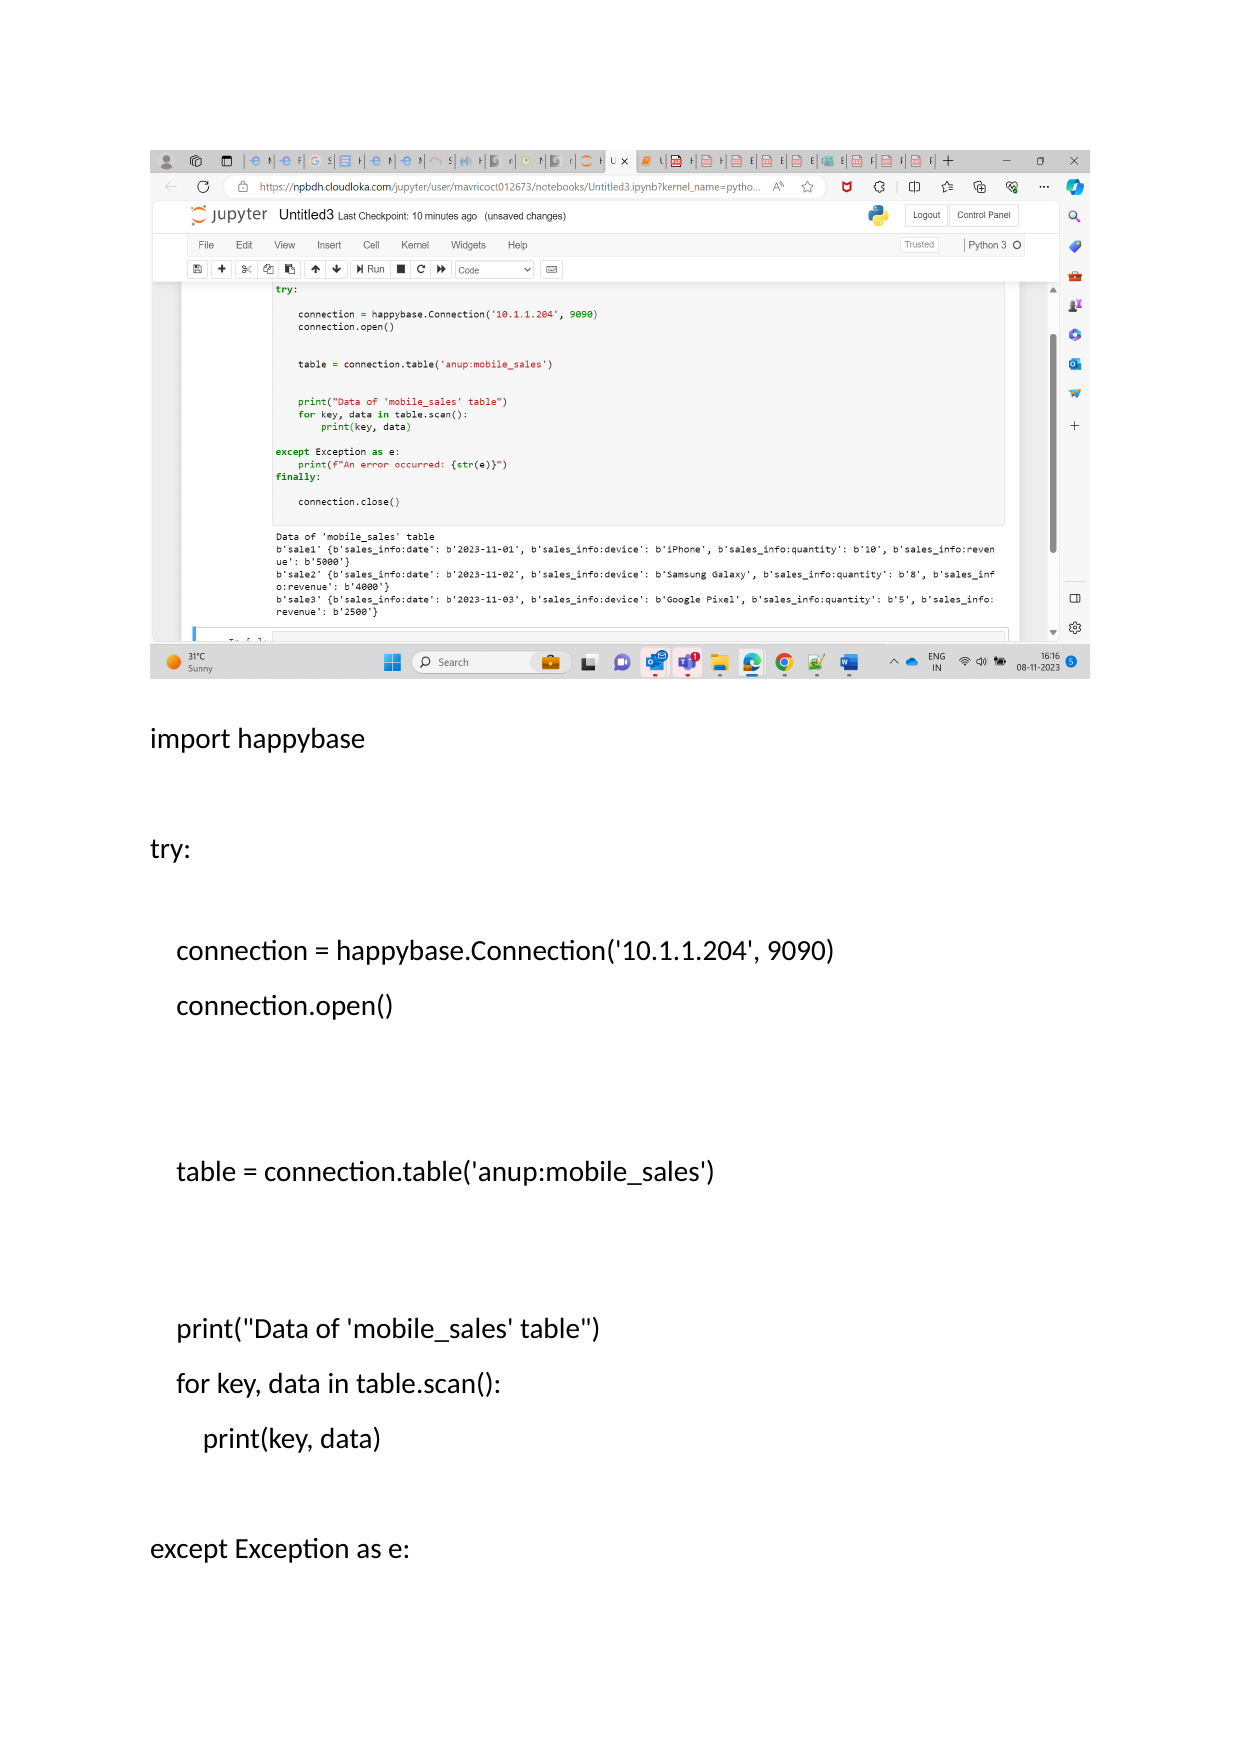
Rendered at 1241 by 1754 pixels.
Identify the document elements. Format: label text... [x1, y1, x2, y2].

picture [150, 150, 1091, 679]
text try: [150, 830, 1090, 866]
text connection.close() Retrieving all data from table import happybase [150, 679, 1090, 756]
text connection = happybase.Connection('10.1.1.204', 9090) [150, 932, 1090, 968]
text print(key, data) [150, 1420, 1090, 1456]
text for key, data in table.scan(): [150, 1365, 1090, 1401]
text print("Data of 'mobile_sales' table") [150, 1310, 1090, 1345]
text connection.open() [150, 987, 1090, 1023]
text table = connection.table('anup:mobile_sales') [150, 1153, 1090, 1188]
text except Exception as e: [150, 1530, 1090, 1566]
